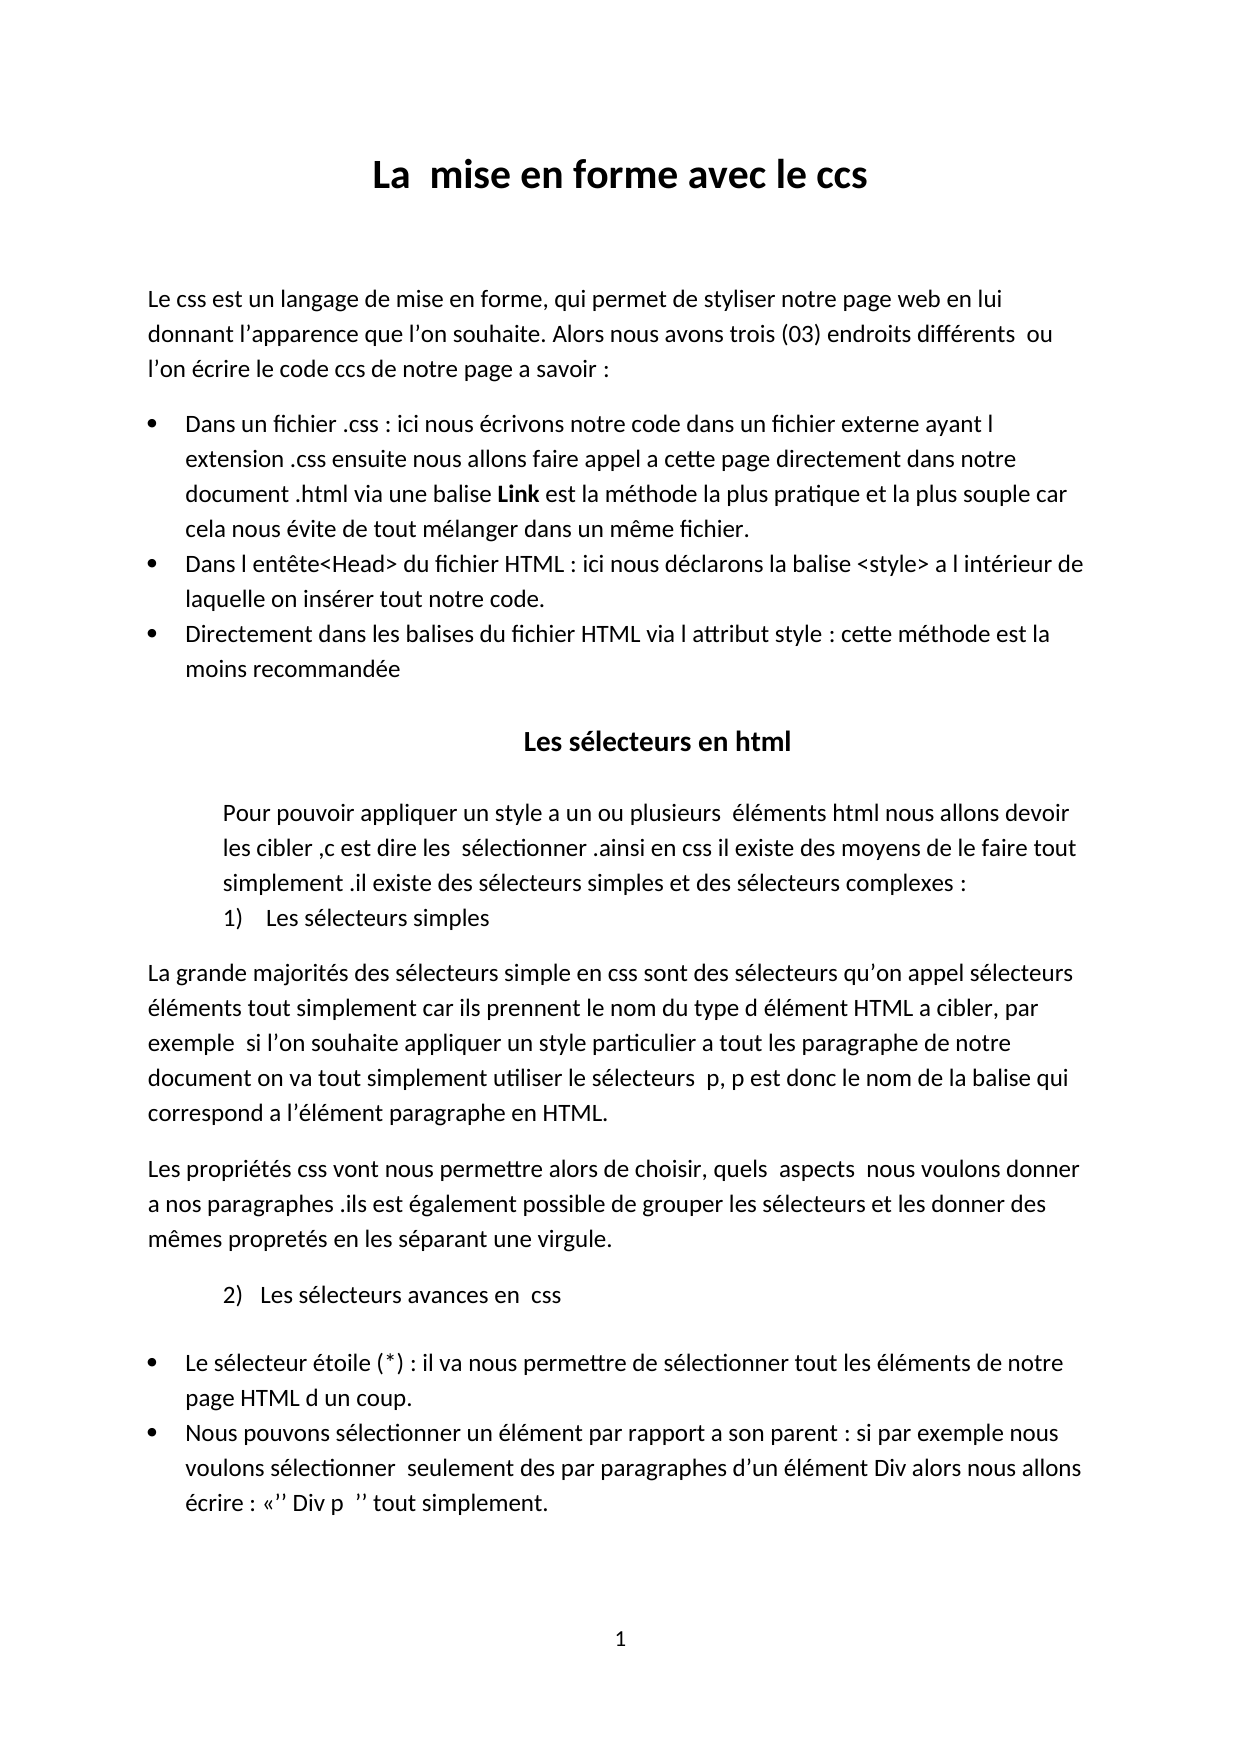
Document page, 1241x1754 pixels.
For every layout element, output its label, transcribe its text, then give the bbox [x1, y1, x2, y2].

list Dans un fichier .css : ici nous écrivons notre code dans un fichier externe ayant l extension .css ensuite nous allons faire appel a cette page directement dans notre document .html via une balise Link est la méthode la plus pratique et la plus souple car cela nous évite de tout mélanger dans un même fichier. [148, 408, 1093, 544]
text Les propriétés css vont nous permettre alors de choisir, quels aspects nous voulons donner a nos paragraphes .ils est également possible de grouper les sélecteurs et les donner des mêmes propretés en les séparant une virgule. [148, 1153, 1093, 1254]
list Les sélecteurs simples [223, 902, 1093, 932]
text Le css est un langage de mise en forme, qui permet de styliser notre page web en lui donnant l’apparence que l’on souhaite. Alors nous avons trois (03) endroits différents ou l’on écrire le code ccs de notre page a savoir : [148, 283, 1093, 383]
list Nous pouvons sélectionner un élément par rapport a son parent : si par exemple nous voulons sélectionner seulement des par paragraphes d’un élément Div alors nous allons écrire : «’’ Div p ’’ tout simplement. [148, 1417, 1093, 1517]
list Les sélecteurs avances en css [223, 1279, 1093, 1310]
list Le sélecteur étoile (*) : il va nous permettre de sélectionner tout les éléments de notre page HTML d un coup. [148, 1347, 1093, 1412]
list Dans l entête<Head> du fichier HTML : ici nous déclarons la balise <style> a l intérieur de laquelle on insérer tout notre code. [148, 548, 1093, 614]
list Les sélecteurs en html [223, 723, 1093, 759]
list Directement dans les balises du fichier HTML via l attribut style : cette méthode est la moins recommandée [148, 618, 1093, 684]
text La grande majorités des sélecteurs simple en css sont des sélecteurs qu’on appel sélecteurs éléments tout simplement car ils prennent le nom du type d élément HTML a cibler, par exemple si l’on souhaite appliquer un style particulier a tout les paragraphe de notre document on va tout simplement utiliser le sélecteurs p, p est donc le nom de la balise qui correspond a l’élément paragraphe en HTML. [148, 957, 1093, 1128]
list Pour pouvoir appliquer un style a un ou plusieurs éléments html nous allons devoir les cibler ,c est dire les sélectionner .ainsi en css il existe des moyens de le faire tout simplement .il existe des sélecteurs simples et des sélecteurs complexes : [223, 797, 1093, 897]
text La mise en forme avec le ccs [148, 148, 1093, 198]
